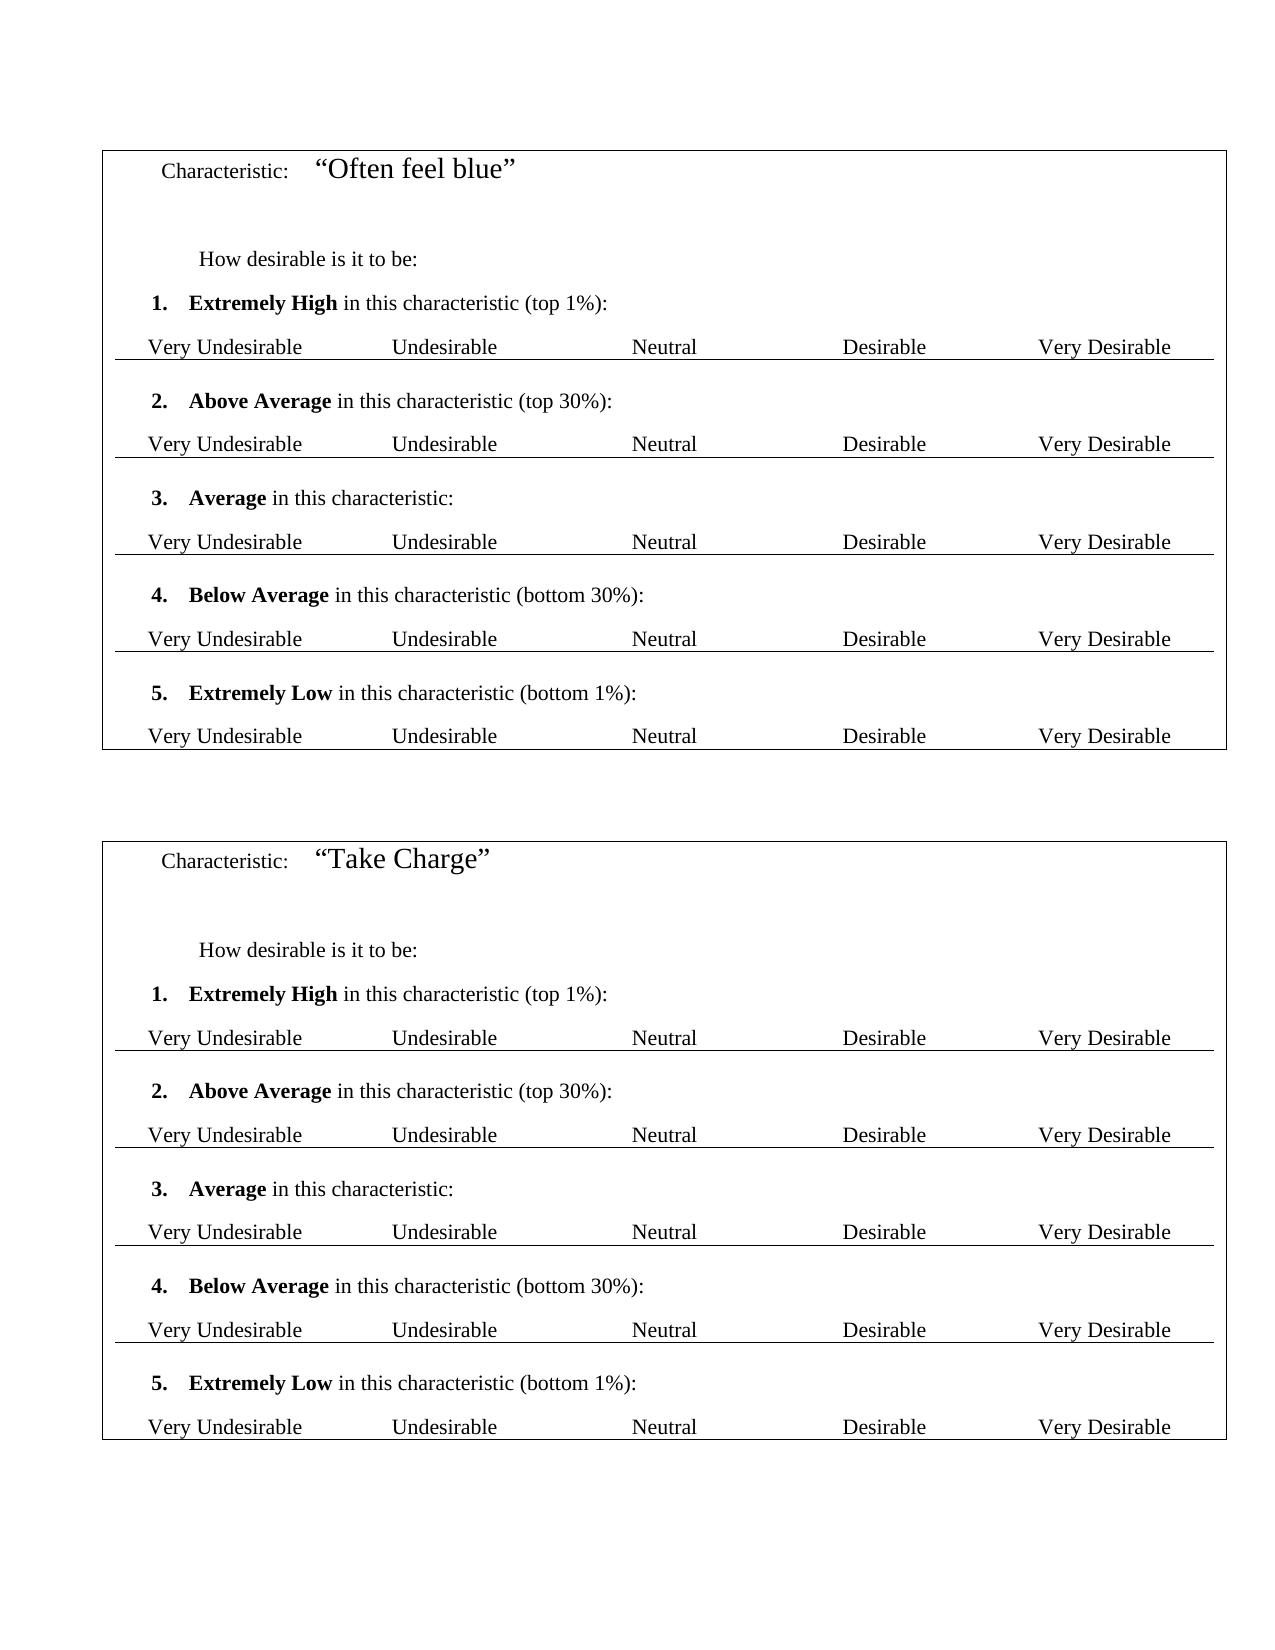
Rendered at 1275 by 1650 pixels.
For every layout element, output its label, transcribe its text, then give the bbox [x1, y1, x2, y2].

table_header Characteristic: “Take Charge” How desirable is it to be: Extremely High in this characteristic (top 1%): Above Average in this characteristic (top 30%): Average in this characteristic: Below Average in this characteristic (bottom 30%): Extremely Low in this characteristic (bottom 1%): [103, 842, 1226, 1439]
table_header Characteristic: “Often feel blue” How desirable is it to be: Extremely High in this characteristic (top 1%): Above Average in this characteristic (top 30%): Average in this characteristic: Below Average in this characteristic (bottom 30%): Extremely Low in this characteristic (bottom 1%): [103, 151, 1226, 749]
